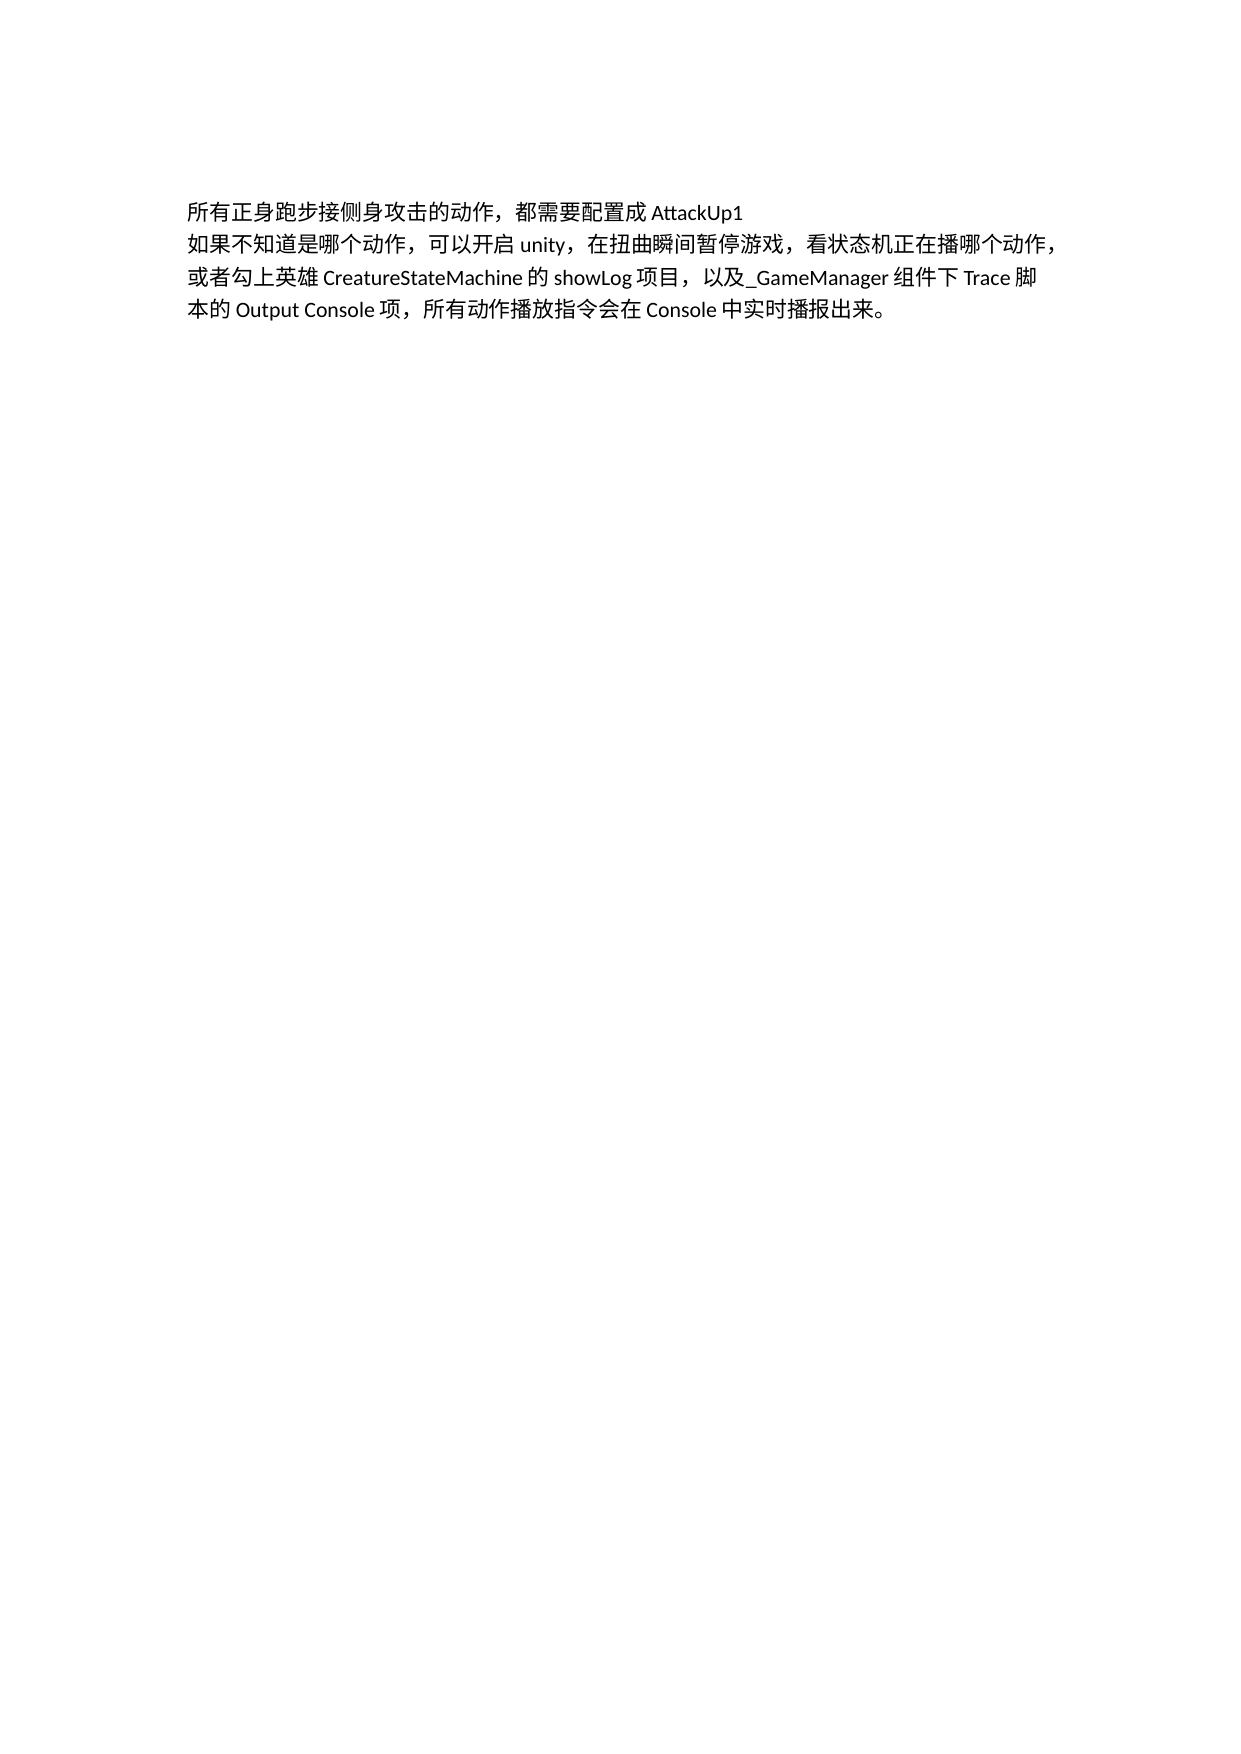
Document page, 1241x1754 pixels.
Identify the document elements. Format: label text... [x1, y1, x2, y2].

list 或者勾上英雄CreatureStateMachine的showLog项目，以及_GameManager组件下Trace脚本的Output Console项，所有动作播放指令会在Console中实时播报出来。 [187, 259, 1053, 324]
list 所有正身跑步接侧身攻击的动作，都需要配置成AttackUp1 [187, 194, 1053, 227]
list 如果不知道是哪个动作，可以开启unity，在扭曲瞬间暂停游戏，看状态机正在播哪个动作， [187, 227, 1053, 259]
